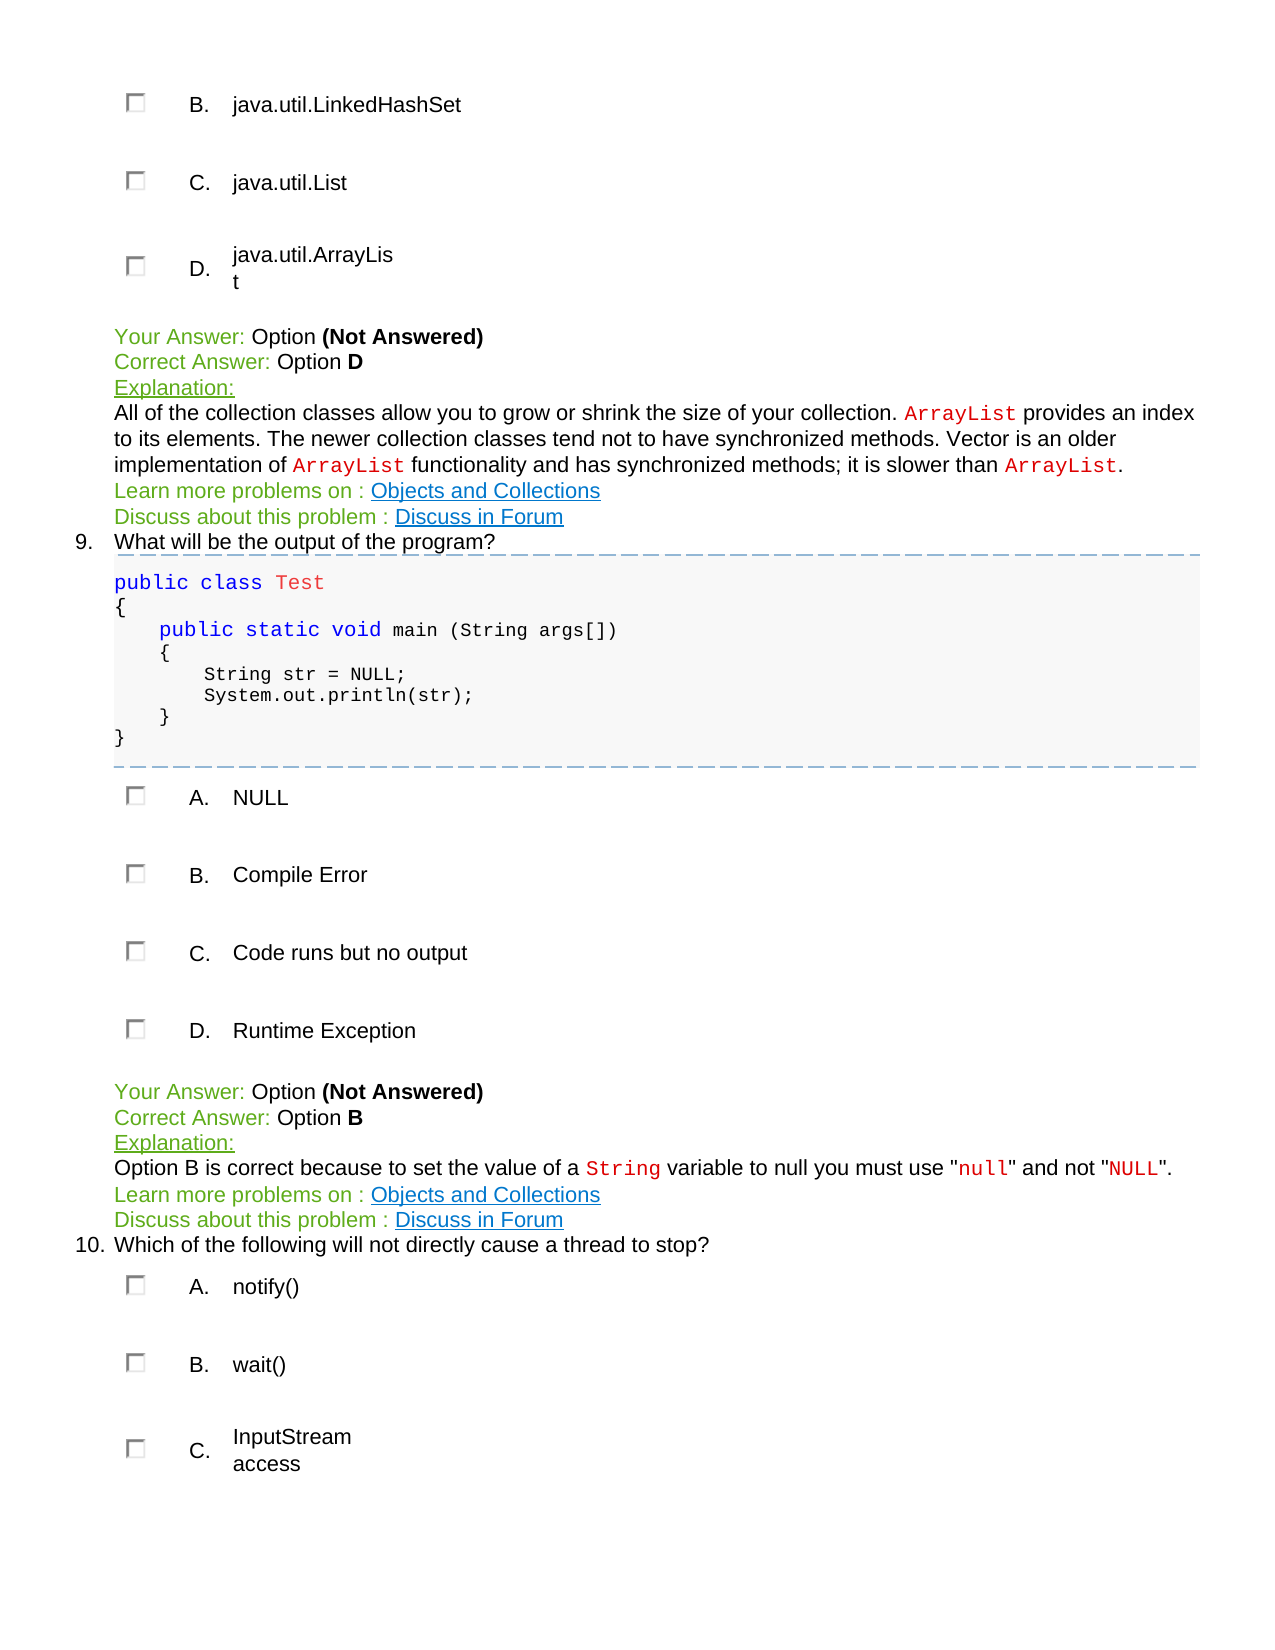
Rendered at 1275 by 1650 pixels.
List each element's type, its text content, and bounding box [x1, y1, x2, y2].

table_header 9. [75, 529, 114, 1232]
table_header What will be the output of the program? public class Test { public static void main (String args[]) { String str = NULL; System.out.println(str); } } [114, 529, 1200, 554]
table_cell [114, 75, 1200, 529]
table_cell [114, 1257, 1200, 1506]
table_header 10. [75, 1232, 114, 1506]
table_header Which of the following will not directly cause a thread to stop? [114, 1232, 1200, 1257]
table_cell Your Answer: Option (Not Answered) Correct Answer: Option B Explanation: Option B is correct because to set the value of a String variable to null you must use "null" and not "NULL". Learn more problems on : Objects and Collections Discuss about this problem : Discuss in Forum [114, 768, 1200, 1232]
